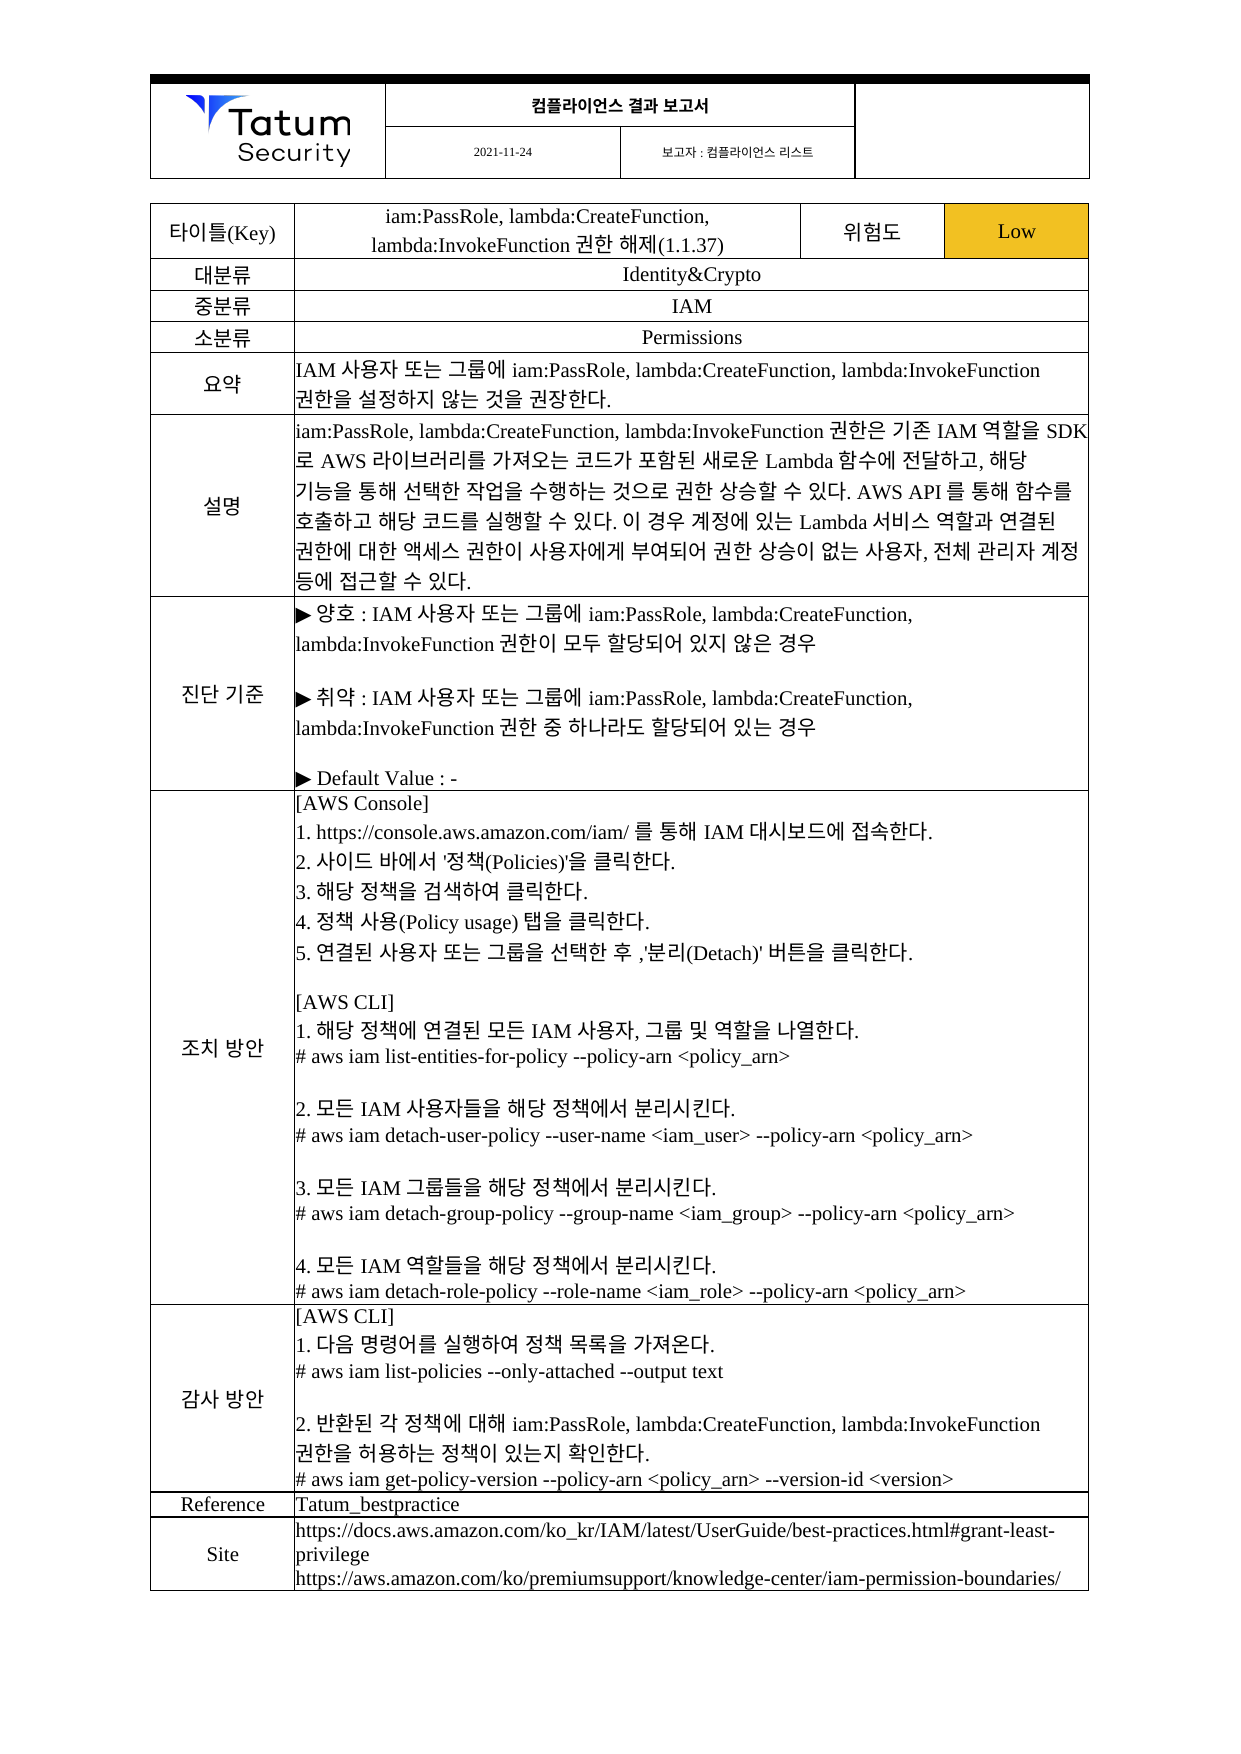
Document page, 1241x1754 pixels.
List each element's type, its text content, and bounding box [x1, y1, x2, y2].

table_cell Tatum_bestpractice [295, 1493, 1088, 1516]
table_cell Reference [151, 1493, 294, 1516]
table_cell 대분류 [151, 259, 294, 289]
table_cell IAM [295, 291, 1088, 321]
table_cell Permissions [295, 322, 1088, 352]
table_cell 중분류 [151, 291, 294, 321]
table_cell ▶ 양호 : IAM 사용자 또는 그룹에 iam:PassRole, lambda:CreateFunction, lambda:InvokeFunction 권한이 모두 할당되어 있지 않은 경우 ▶ 취약 : IAM 사용자 또는 그룹에 iam:PassRole, lambda:CreateFunction, lambda:InvokeFunction 권한 중 하나라도 할당되어 있는 경우 ▶ Default Value : - [295, 597, 1088, 790]
table_cell 소분류 [151, 322, 294, 352]
table_cell [AWS Console] 1. https://console.aws.amazon.com/iam/ 를 통해 IAM 대시보드에 접속한다. 2. 사이드 바에서 '정책(Policies)'을 클릭한다. 3. 해당 정책을 검색하여 클릭한다. 4. 정책 사용(Policy usage) 탭을 클릭한다. 5. 연결된 사용자 또는 그룹을 선택한 후 ,'분리(Detach)' 버튼을 클릭한다. [AWS CLI] 1. 해당 정책에 연결된 모든 IAM 사용자, 그룹 및 역할을 나열한다. # aws iam list-entities-for-policy --policy-arn <policy_arn> 2. 모든 IAM 사용자들을 해당 정책에서 분리시킨다. # aws iam detach-user-policy --user-name <iam_user> --policy-arn <policy_arn> 3. 모든 IAM 그룹들을 해당 정책에서 분리시킨다. # aws iam detach-group-policy --group-name <iam_group> --policy-arn <policy_arn> 4. 모든 IAM 역할들을 해당 정책에서 분리시킨다. # aws iam detach-role-policy --role-name <iam_role> --policy-arn <policy_arn> [295, 791, 1088, 1303]
table_cell 요약 [151, 353, 294, 413]
table_cell 감사 방안 [151, 1305, 294, 1491]
table_cell https://docs.aws.amazon.com/ko_kr/IAM/latest/UserGuide/best-practices.html#grant-least-privilege https://aws.amazon.com/ko/premiumsupport/knowledge-center/iam-permission-boundaries/ [295, 1518, 1088, 1590]
table_cell 설명 [151, 415, 294, 596]
table_header 위험도 [801, 204, 944, 258]
table_cell iam:PassRole, lambda:CreateFunction, lambda:InvokeFunction 권한은 기존 IAM 역할을 SDK로 AWS 라이브러리를 가져오는 코드가 포함된 새로운 Lambda 함수에 전달하고, 해당 기능을 통해 선택한 작업을 수행하는 것으로 권한 상승할 수 있다. AWS API를 통해 함수를 호출하고 해당 코드를 실행할 수 있다. 이 경우 계정에 있는 Lambda 서비스 역할과 연결된 권한에 대한 액세스 권한이 사용자에게 부여되어 권한 상승이 없는 사용자, 전체 관리자 계정 등에 접근할 수 있다. [295, 415, 1088, 596]
table_header Low [945, 204, 1088, 258]
table_cell IAM 사용자 또는 그룹에 iam:PassRole, lambda:CreateFunction, lambda:InvokeFunction 권한을 설정하지 않는 것을 권장한다. [295, 353, 1088, 413]
table_cell Identity&Crypto [295, 259, 1088, 289]
table_cell 조치 방안 [151, 791, 294, 1303]
table_cell 진단 기준 [151, 597, 294, 790]
picture [186, 95, 350, 167]
table_cell [AWS CLI] 1. 다음 명령어를 실행하여 정책 목록을 가져온다. # aws iam list-policies --only-attached --output text 2. 반환된 각 정책에 대해 iam:PassRole, lambda:CreateFunction, lambda:InvokeFunction 권한을 허용하는 정책이 있는지 확인한다. # aws iam get-policy-version --policy-arn <policy_arn> --version-id <version> [295, 1305, 1088, 1491]
table_header iam:PassRole, lambda:CreateFunction, lambda:InvokeFunction 권한 해제(1.1.37) [295, 204, 800, 258]
table_header 타이틀(Key) [151, 204, 294, 258]
table_cell Site [151, 1518, 294, 1590]
